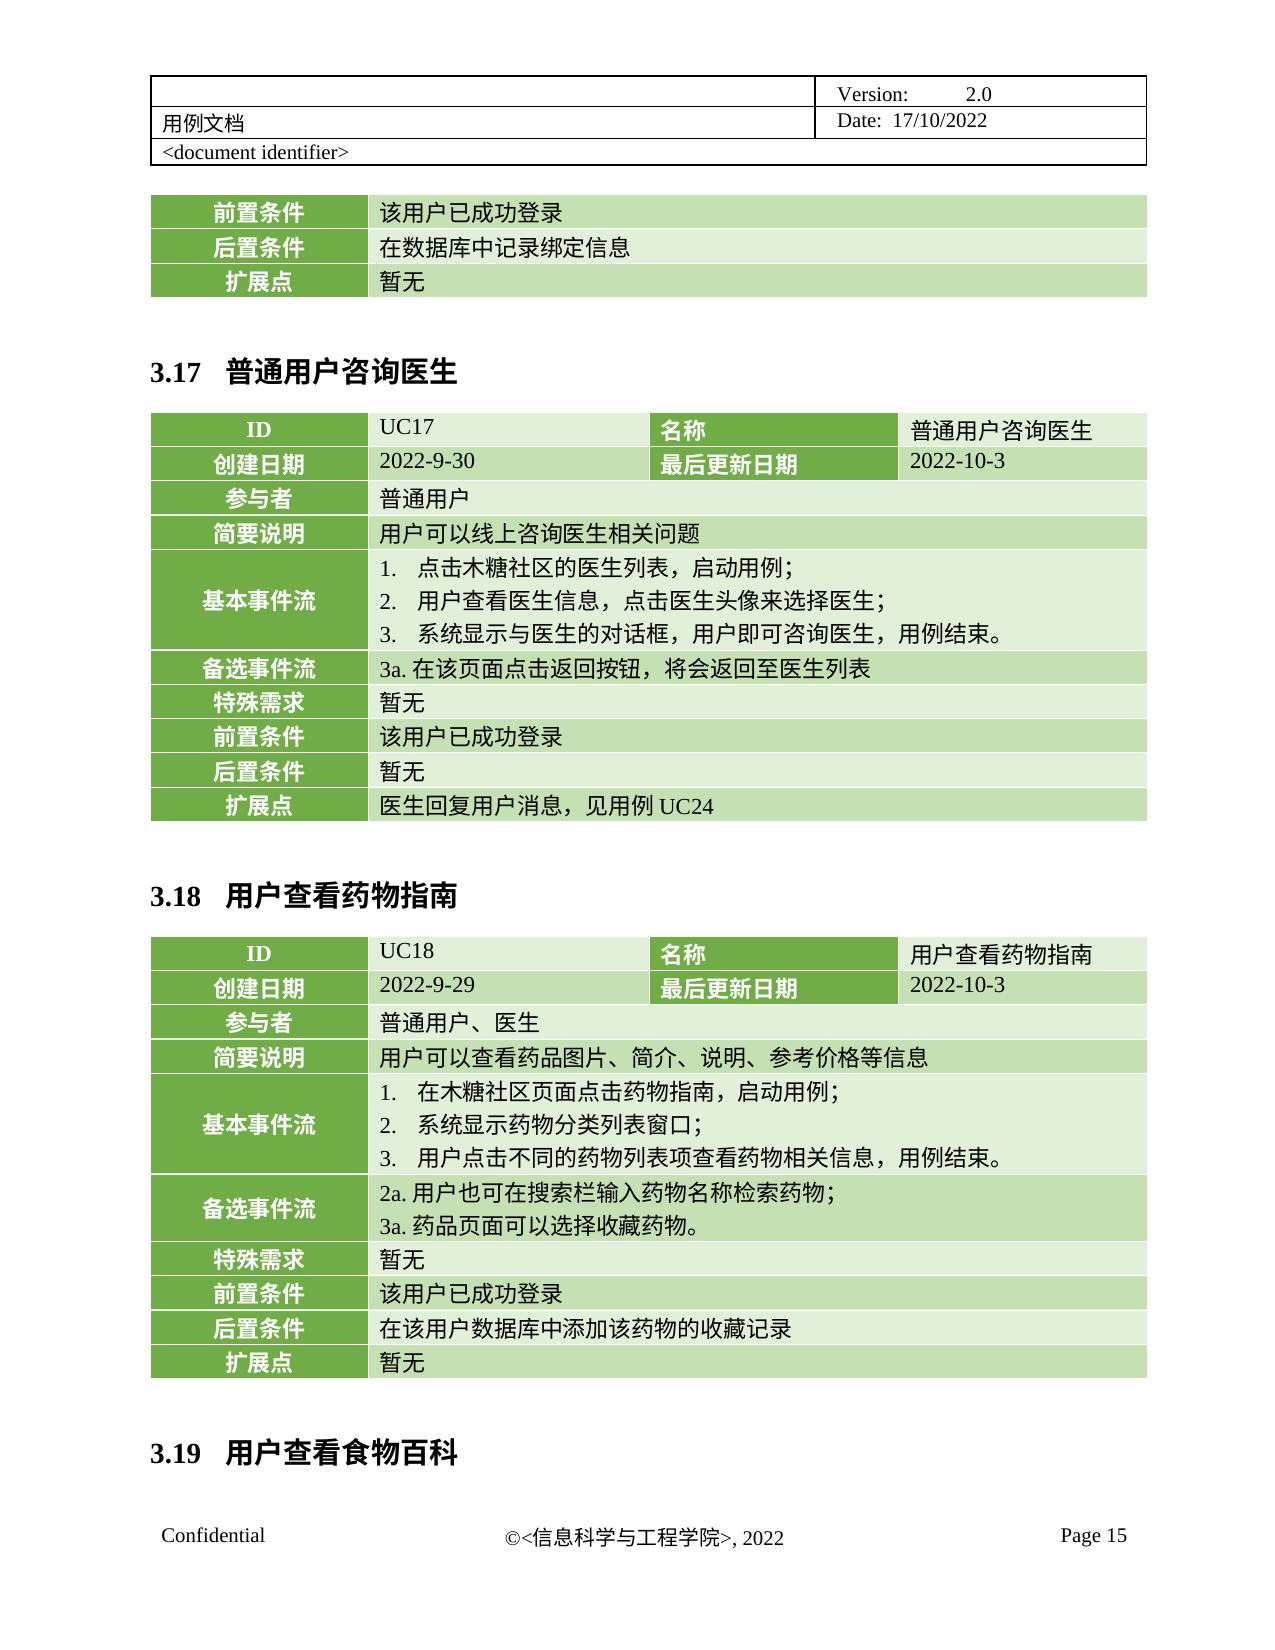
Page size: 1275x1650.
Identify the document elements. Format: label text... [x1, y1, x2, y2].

table_cell 备选事件流 [151, 651, 368, 684]
table_cell 扩展点 [151, 1345, 368, 1378]
table_cell 扩展点 [151, 264, 368, 297]
table_cell 普通用户 [369, 481, 1147, 514]
table_header ID [151, 937, 368, 970]
table_cell 简要说明 [151, 1040, 368, 1073]
table_cell 医生回复用户消息，见用例UC24 [369, 788, 1147, 821]
table_cell 参与者 [151, 1005, 368, 1038]
table_cell 该用户已成功登录 [369, 1276, 1147, 1309]
table_cell 该用户已成功登录 [369, 195, 1147, 228]
table_cell 创建日期 [151, 447, 368, 480]
table_cell 用户可以查看药品图片、简介、说明、参考价格等信息 [369, 1040, 1147, 1073]
list 普通用户咨询医生 [150, 348, 1125, 391]
table_header 名称 [650, 937, 898, 970]
table_cell 简要说明 [151, 516, 368, 549]
table_cell 备选事件流 [151, 1175, 368, 1241]
table_cell 3a. 在该页面点击返回按钮，将会返回至医生列表 [369, 651, 1147, 684]
table_cell 用户可以线上咨询医生相关问题 [369, 516, 1147, 549]
table_header 普通用户咨询医生 [899, 413, 1147, 446]
table_header UC18 [369, 937, 649, 970]
table_cell 暂无 [369, 1242, 1147, 1275]
table_cell 该用户已成功登录 [369, 719, 1147, 752]
table_header ID [151, 413, 368, 446]
table_header UC17 [369, 413, 649, 446]
table_header 用户查看药物指南 [899, 937, 1147, 970]
table_cell 创建日期 [151, 971, 368, 1004]
table_cell 在数据库中记录绑定信息 [369, 229, 1147, 263]
table_cell 后置条件 [151, 753, 368, 787]
table_cell 暂无 [369, 685, 1147, 718]
table_cell 基本事件流 [151, 1074, 368, 1173]
table_cell 前置条件 [151, 195, 368, 228]
table_cell 扩展点 [151, 788, 368, 821]
table_cell 前置条件 [151, 719, 368, 752]
table_cell 后置条件 [151, 1311, 368, 1344]
table_cell 2a. 用户也可在搜索栏输入药物名称检索药物； 3a. 药品页面可以选择收藏药物。 [369, 1175, 1147, 1241]
table_cell 暂无 [369, 753, 1147, 787]
table_cell 特殊需求 [151, 1242, 368, 1275]
table_cell 最后更新日期 [650, 971, 898, 1004]
table_cell 普通用户、医生 [369, 1005, 1147, 1038]
table_cell 2022-10-3 [899, 971, 1147, 1004]
table_cell 点击木糖社区的医生列表，启动用例； 用户查看医生信息，点击医生头像来选择医生； 系统显示与医生的对话框，用户即可咨询医生，用例结束。 [369, 550, 1147, 649]
table_cell 参与者 [151, 481, 368, 514]
list 用户查看食物百科 [150, 1429, 1125, 1472]
table_cell 在木糖社区页面点击药物指南，启动用例； 系统显示药物分类列表窗口； 用户点击不同的药物列表项查看药物相关信息，用例结束。 [369, 1074, 1147, 1173]
table_cell 后置条件 [151, 229, 368, 263]
table_cell 基本事件流 [151, 550, 368, 649]
table_cell 前置条件 [151, 1276, 368, 1309]
table_header 名称 [650, 413, 898, 446]
table_cell 2022-10-3 [899, 447, 1147, 480]
table_cell 特殊需求 [151, 685, 368, 718]
table_cell 2022-9-29 [369, 971, 649, 1004]
list 用户查看药物指南 [150, 872, 1125, 914]
table_cell 2022-9-30 [369, 447, 649, 480]
table_cell 暂无 [369, 264, 1147, 297]
table_cell 最后更新日期 [650, 447, 898, 480]
table_cell 暂无 [369, 1345, 1147, 1378]
table_cell 在该用户数据库中添加该药物的收藏记录 [369, 1311, 1147, 1344]
